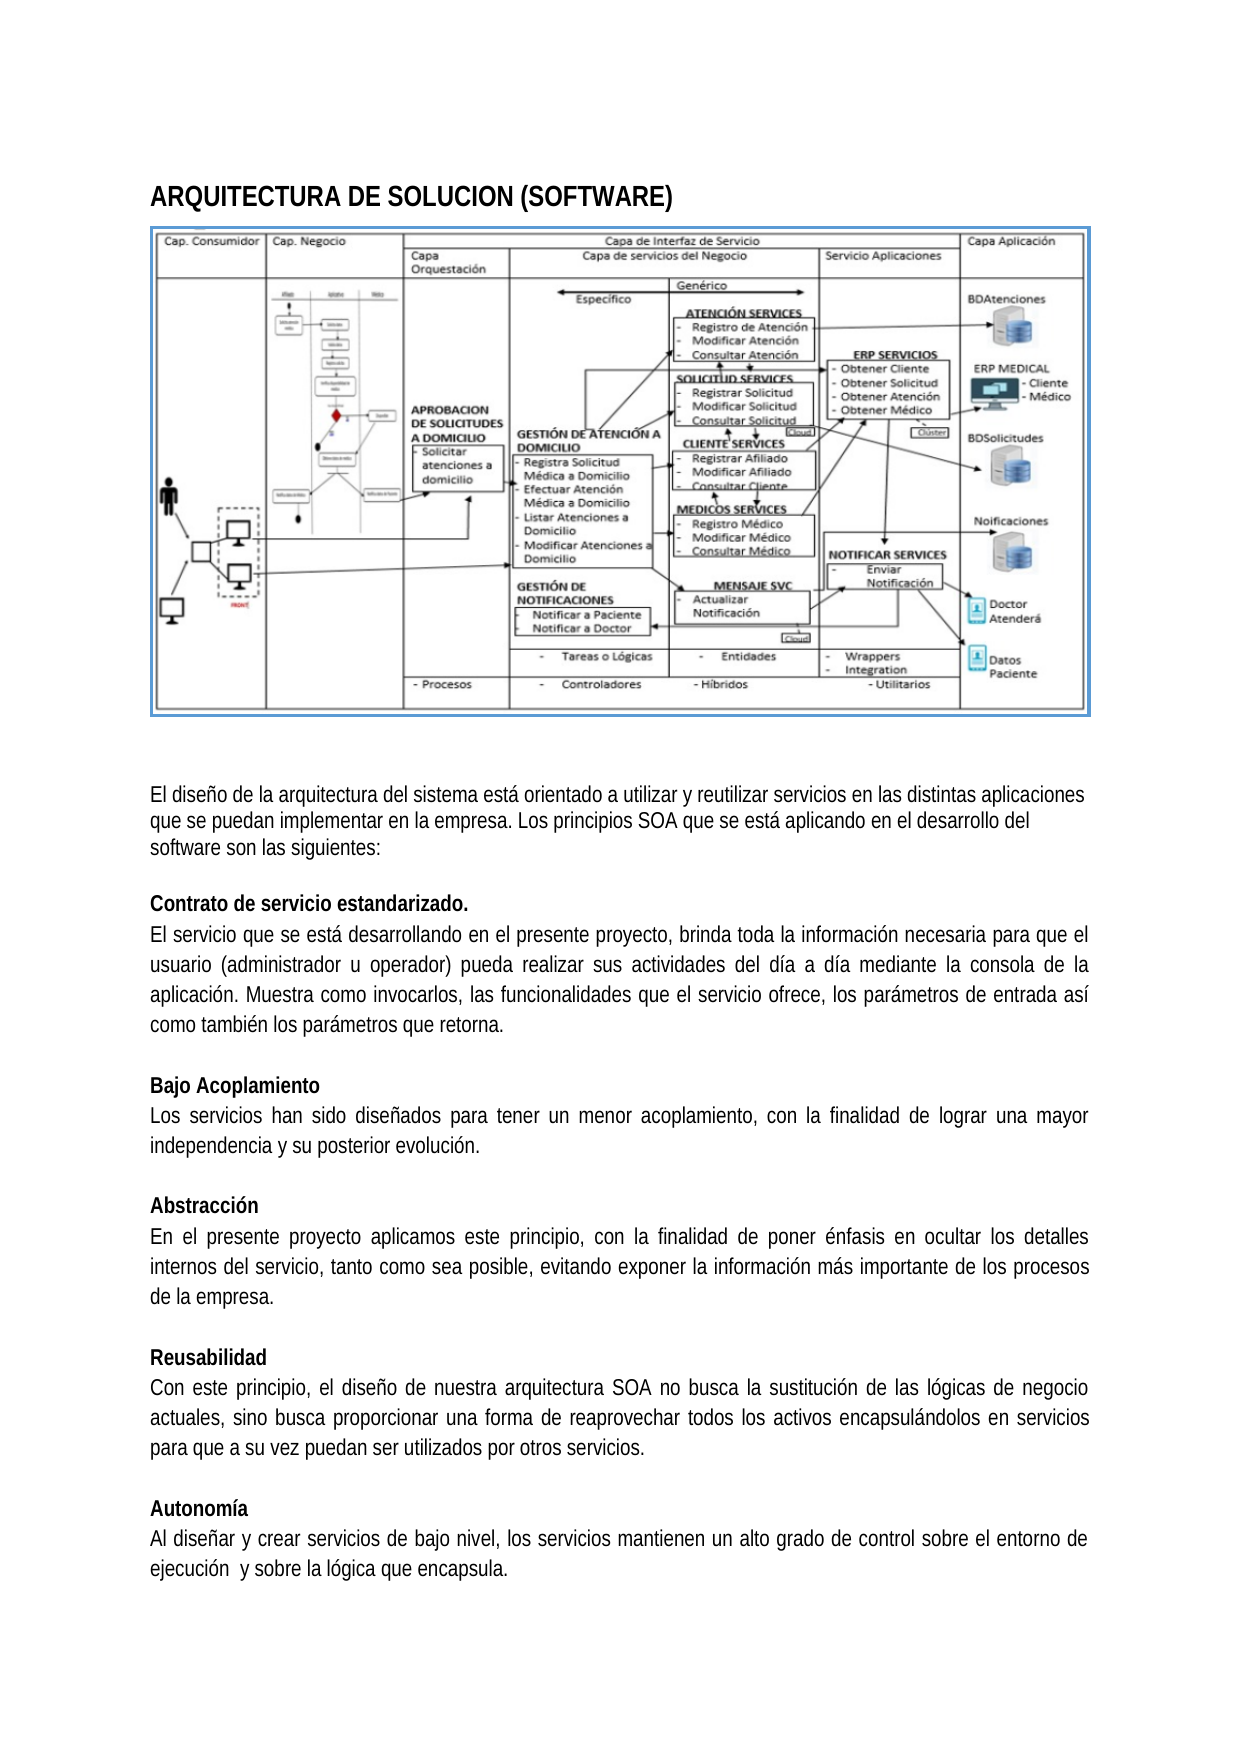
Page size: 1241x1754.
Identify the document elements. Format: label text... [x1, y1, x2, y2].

text Autonomía [150, 1494, 1090, 1521]
text Al diseñar y crear servicios de bajo nivel, los servicios mantienen un alto grado de control sobre el entorno de ejecución y sobre la lógica que encapsula. [150, 1525, 1090, 1581]
text Los servicios han sido diseñados para tener un menor acoplamiento, con la finalidad de lograr una mayor independencia y su posterior evolución. [150, 1102, 1090, 1158]
text Reusabilidad [150, 1343, 1090, 1370]
text Bajo Acoplamiento [150, 1072, 1090, 1098]
picture [153, 229, 1087, 714]
subtitle ARQUITECTURA DE SOLUCION (SOFTWARE) [150, 179, 1090, 213]
text Abstracción [150, 1192, 1090, 1219]
text El servicio que se está desarrollando en el presente proyecto, brinda toda la información necesaria para que el usuario (administrador u operador) pueda realizar sus actividades del día a día mediante la consola de la aplicación. Muestra como invocarlos, las funcionalidades que el servicio ofrece, los parámetros de entrada así como también los parámetros que retorna. [150, 921, 1090, 1037]
text En el presente proyecto aplicamos este principio, con la finalidad de poner énfasis en ocultar los detalles internos del servicio, tanto como sea posible, evitando exponer la información más importante de los procesos de la empresa. [150, 1223, 1090, 1309]
text El diseño de la arquitectura del sistema está orientado a utilizar y reutilizar servicios en las distintas aplicaciones que se puedan implementar en la empresa. Los principios SOA que se está aplicando en el desarrollo del software son las siguientes: [150, 781, 1090, 860]
text Con este principio, el diseño de nuestra arquitectura SOA no busca la sustitución de las lógicas de negocio actuales, sino busca proporcionar una forma de reaprovechar todos los activos encapsulándolos en servicios para que a su vez puedan ser utilizados por otros servicios. [150, 1374, 1090, 1460]
text Contrato de servicio estandarizado. [150, 890, 1090, 917]
